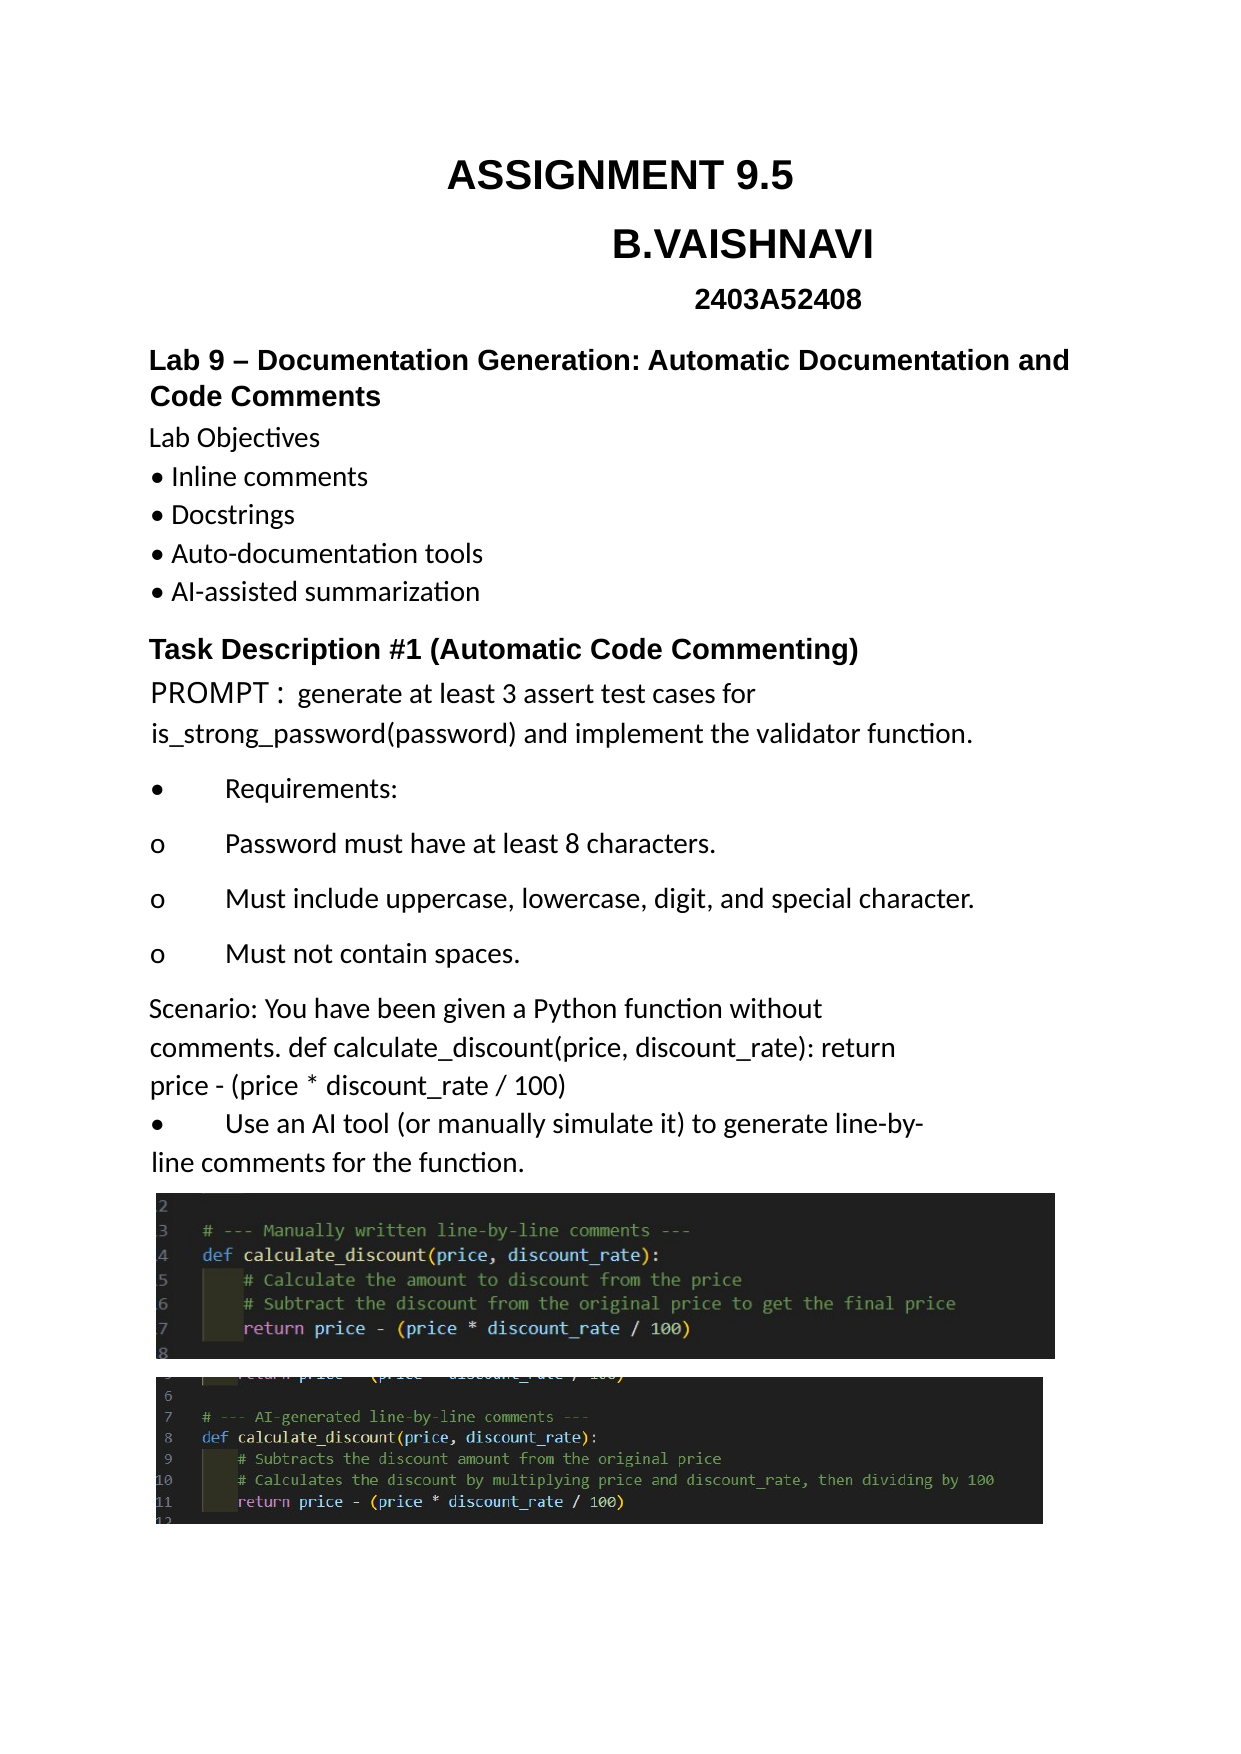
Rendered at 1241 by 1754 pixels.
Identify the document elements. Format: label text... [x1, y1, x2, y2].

text Scenario: You have been given a Python function without comments. def calculate_discount(price, discount_rate): return price - (price * discount_rate / 100) [148, 990, 958, 1103]
text o Must not contain spaces. [150, 935, 1097, 971]
list AI-assisted summarization [150, 573, 958, 609]
list Docstrings [150, 496, 958, 532]
list Use an AI tool (or manually simulate it) to generate line-by-line comments for the function. [150, 1106, 958, 1180]
picture [156, 1377, 1043, 1524]
text o Password must have at least 8 characters. [150, 825, 1097, 861]
text Lab Objectives [148, 419, 958, 455]
picture [156, 1193, 1055, 1359]
text ASSIGNMENT 9.5 [150, 150, 1090, 198]
text o Must include uppercase, lowercase, digit, and special character. [150, 880, 1097, 916]
subtitle Lab 9 – Documentation Generation: Automatic Documentation and Code Comments [148, 343, 1097, 413]
list Auto-documentation tools [150, 535, 958, 570]
list Inline comments [150, 458, 958, 493]
text • Requirements: [150, 770, 1097, 806]
text PROMPT : generate at least 3 assert test cases for is_strong_password(password) and implement the validator function. [150, 672, 1097, 750]
text 2403A52408 [150, 282, 1091, 316]
text B.VAISHNAVI [148, 220, 1097, 268]
subtitle Task Description #1 (Automatic Code Commenting) [148, 632, 1097, 666]
